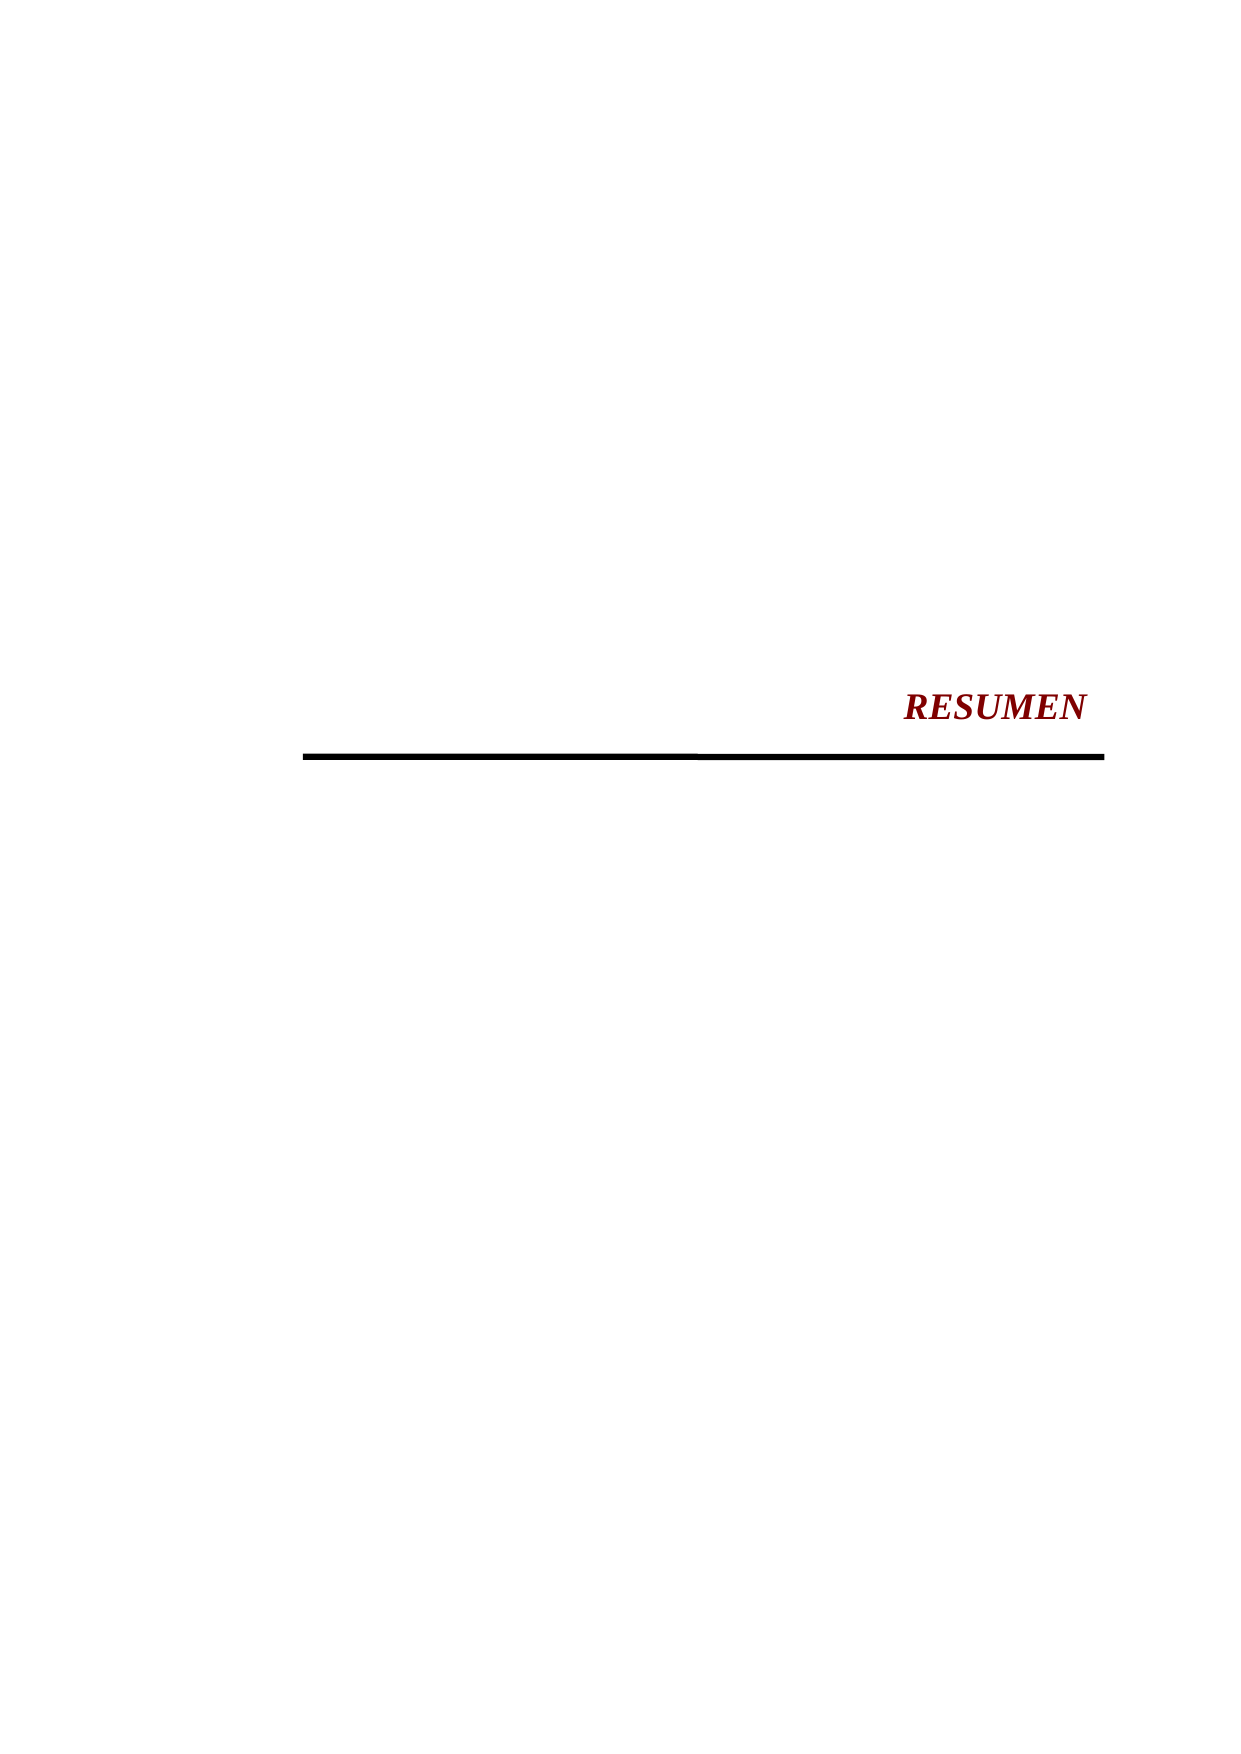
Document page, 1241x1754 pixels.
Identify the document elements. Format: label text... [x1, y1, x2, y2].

text RESUMEN [187, 684, 1090, 727]
